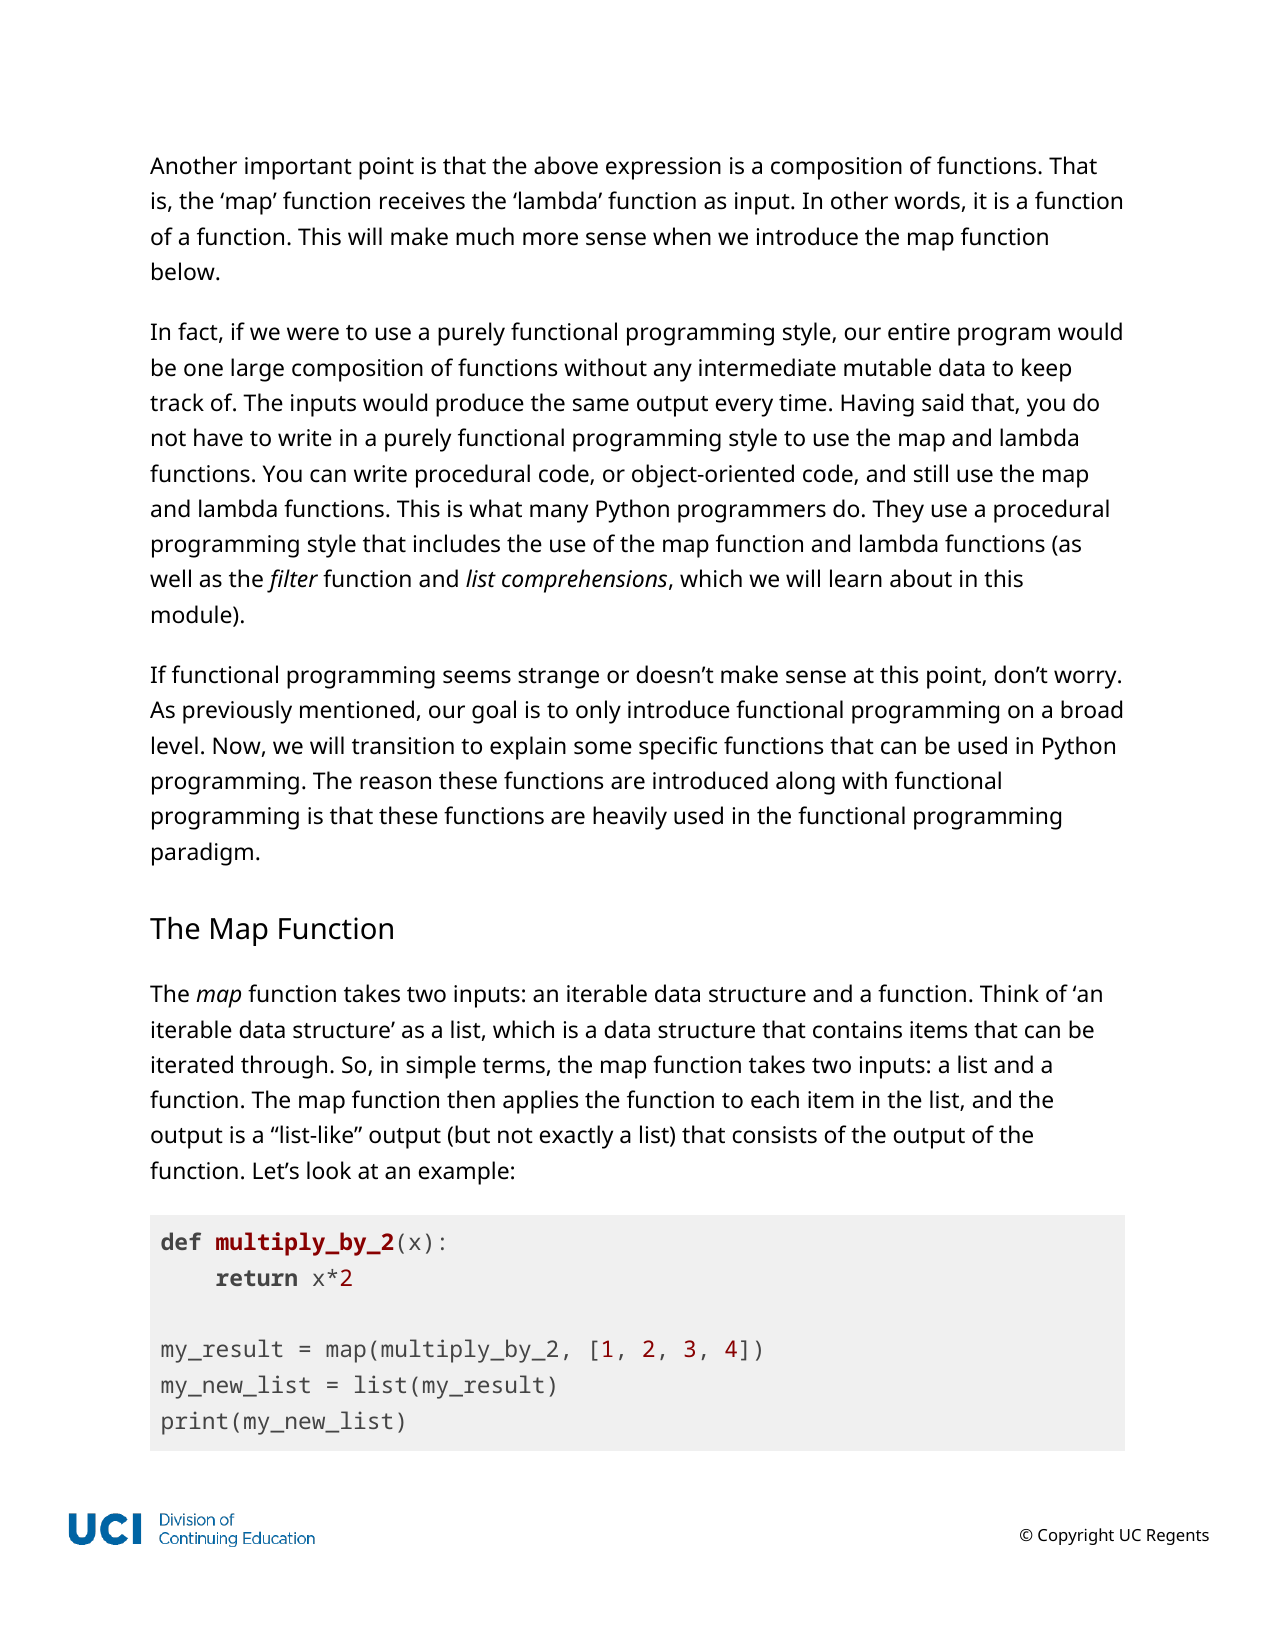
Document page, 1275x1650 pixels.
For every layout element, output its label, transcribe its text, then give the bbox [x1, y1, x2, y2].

text In fact, if we were to use a purely functional programming style, our entire program would be one large composition of functions without any intermediate mutable data to keep track of. The inputs would produce the same output every time. Having said that, you do not have to write in a purely functional programming style to use the map and lambda functions. You can write procedural code, or object-oriented code, and still use the map and lambda functions. This is what many Python programmers do. They use a procedural programming style that includes the use of the map function and lambda functions (as well as the filter function and list comprehensions, which we will learn about in this module). [150, 316, 1125, 630]
subtitle The Map Function [150, 908, 1125, 948]
picture [68, 1512, 317, 1547]
text The map function takes two inputs: an iterable data structure and a function. Think of ‘an iterable data structure’ as a list, which is a data structure that contains items that can be iterated through. So, in simple terms, the map function takes two inputs: a list and a function. The map function then applies the function to each item in the list, and the output is a “list-like” output (but not exactly a list) that consists of the output of the function. Let’s look at an example: [150, 978, 1125, 1186]
text Another important point is that the above expression is a composition of functions. That is, the ‘map’ function receives the ‘lambda’ function as input. In other words, it is a function of a function. This will make much more sense when we introduce the map function below. [150, 150, 1125, 287]
table_header def multiply_by_2(x): return x*2 my_result = map(multiply_by_2, [1, 2, 3, 4]) my_new_list = list(my_result) print(my_new_list) [150, 1215, 1125, 1451]
text If functional programming seems strange or doesn’t make sense at this point, don’t worry. As previously mentioned, our goal is to only introduce functional programming on a broad level. Now, we will transition to explain some specific functions that can be used in Python programming. The reason these functions are introduced along with functional programming is that these functions are heavily used in the functional programming paradigm. [150, 659, 1125, 867]
